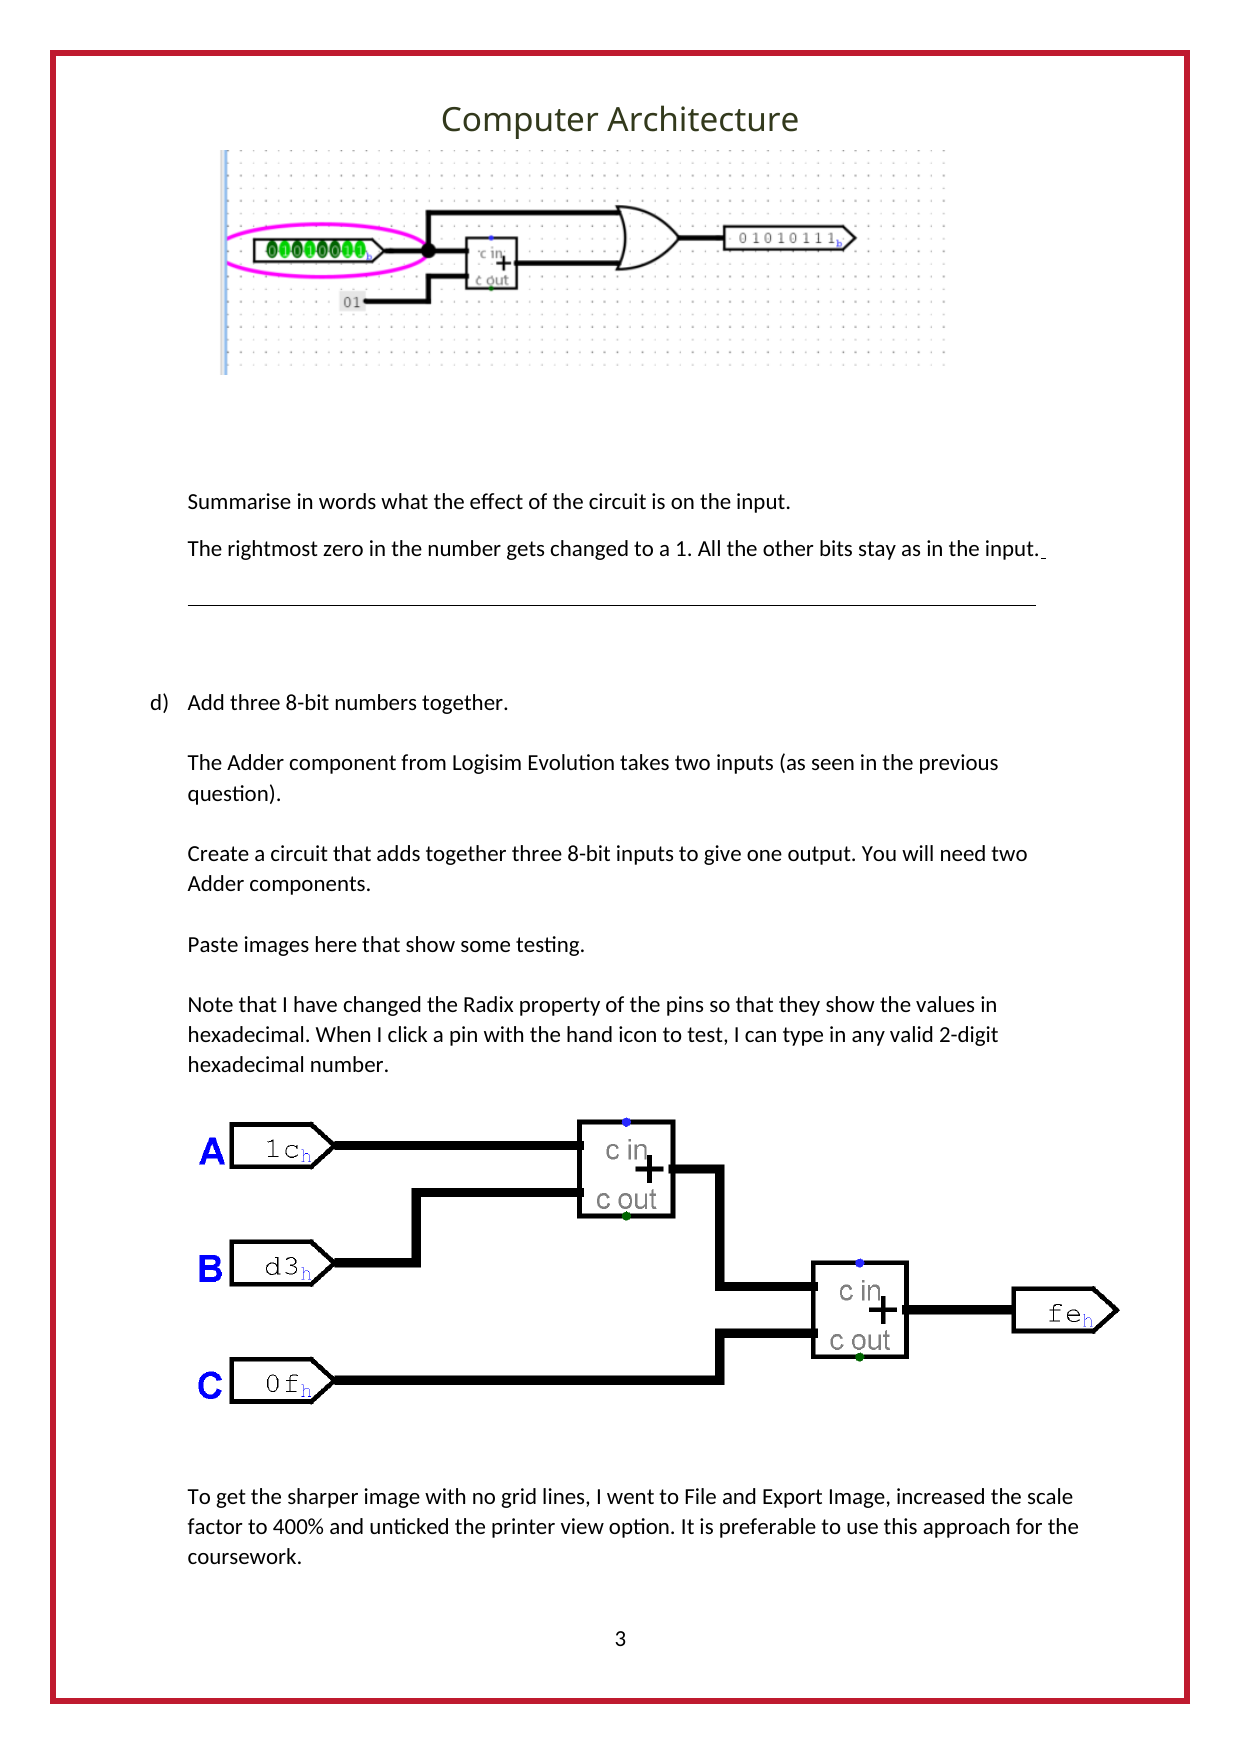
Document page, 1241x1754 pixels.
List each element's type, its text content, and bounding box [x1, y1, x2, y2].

picture [187, 1111, 1128, 1420]
list Paste images here that show some testing. [187, 930, 1090, 958]
list Add three 8-bit numbers together. [150, 688, 1090, 716]
list Note that I have changed the Radix property of the pins so that they show the values in hexadecimal. When I click a pin with the hand icon to test, I can type in any valid 2-digit hexadecimal number. [187, 990, 1090, 1079]
list The Adder component from Logisim Evolution takes two inputs (as seen in the previous question). [187, 748, 1090, 807]
list Create a circuit that adds together three 8-bit inputs to give one output. You will need two Adder components. [187, 839, 1090, 897]
list To get the sharper image with no grid lines, I went to File and Export Image, increased the scale factor to 400% and unticked the printer view option. It is preferable to use this approach for the coursework. [187, 1482, 1090, 1570]
text The rightmost zero in the number gets changed to a 1. All the other bits stay as in the input. [187, 534, 1090, 562]
text Summarise in words what the effect of the circuit is on the input. [187, 487, 1090, 515]
picture [187, 150, 948, 375]
